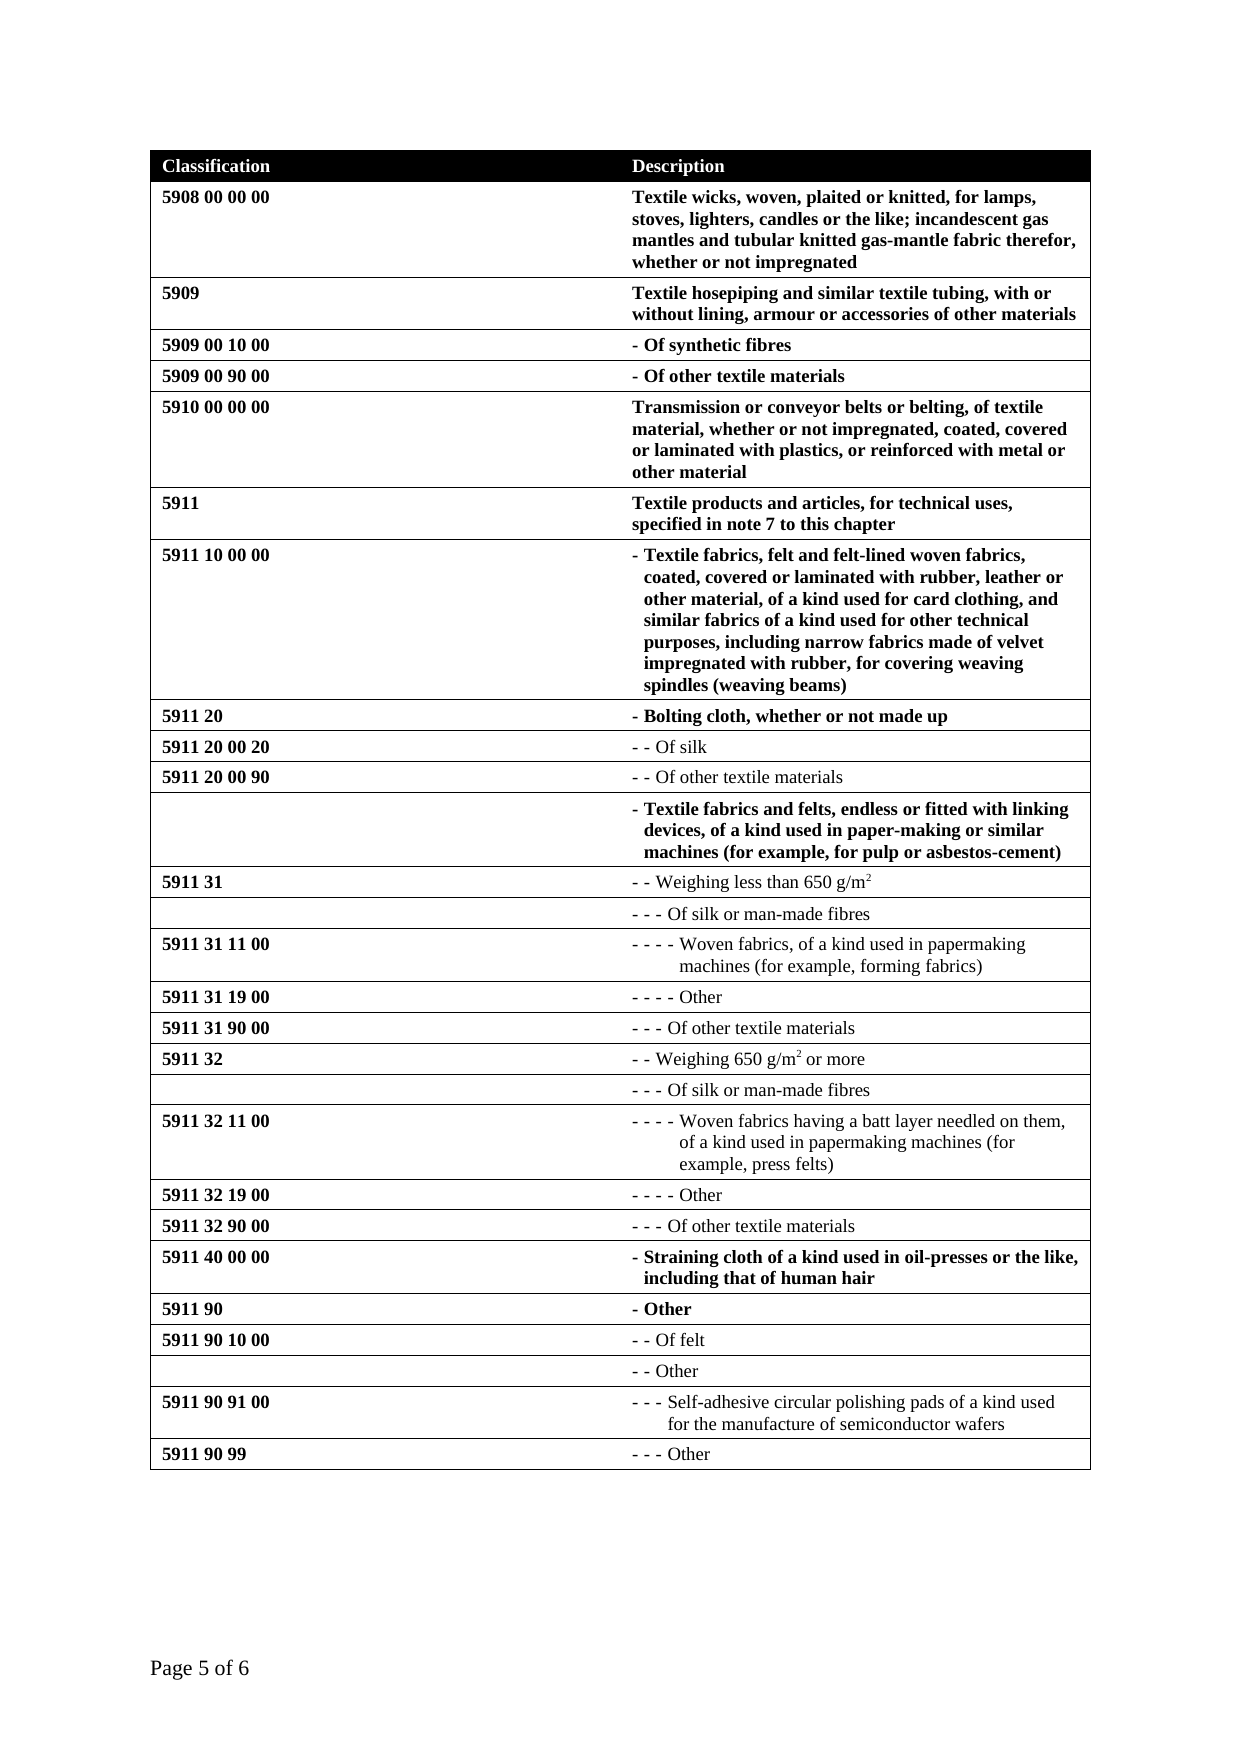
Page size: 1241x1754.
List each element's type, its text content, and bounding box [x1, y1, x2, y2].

table_cell - - - Of silk or man-made fibres [621, 898, 1090, 928]
table_cell 5911 32 19 00 [151, 1180, 621, 1209]
table_cell - Textile fabrics and felts, endless or fitted with linking devices, of a kind used in paper-making or similar machines (for example, for pulp or asbestos-cement) [621, 793, 1090, 866]
table_cell - Other [621, 1294, 1090, 1324]
table_cell - - - - Woven fabrics, of a kind used in papermaking machines (for example, forming fabrics) [621, 929, 1090, 981]
table_cell - Of synthetic fibres [621, 330, 1090, 360]
table_cell Textile products and articles, for technical uses, specified in note 7 to this chapter [621, 488, 1090, 539]
table_cell - - - - Woven fabrics having a batt layer needled on them, of a kind used in papermaking machines (for example, press felts) [621, 1105, 1090, 1178]
table_cell 5909 00 10 00 [151, 330, 621, 360]
table_cell 5911 90 91 00 [151, 1387, 621, 1438]
table_cell 5911 31 19 00 [151, 982, 621, 1012]
table_cell 5911 90 [151, 1294, 621, 1324]
table_header Classification [151, 151, 621, 181]
table_cell 5911 10 00 00 [151, 540, 621, 699]
table_cell - - - Of silk or man-made fibres [621, 1075, 1090, 1104]
table_cell - - Weighing 650 g/m2 or more [621, 1044, 1090, 1073]
table_cell [151, 793, 621, 866]
table_cell [151, 1075, 621, 1104]
table_cell 5909 00 90 00 [151, 361, 621, 391]
table_header Description [621, 151, 1090, 181]
table_cell - - - Of other textile materials [621, 1210, 1090, 1240]
table_cell [151, 898, 621, 928]
table_cell 5910 00 00 00 [151, 392, 621, 487]
table_cell 5909 [151, 278, 621, 329]
table_cell - - - - Other [621, 1180, 1090, 1209]
table_cell - Of other textile materials [621, 361, 1090, 391]
table_cell - - - - Other [621, 982, 1090, 1012]
table_cell Transmission or conveyor belts or belting, of textile material, whether or not impregnated, coated, covered or laminated with plastics, or reinforced with metal or other material [621, 392, 1090, 487]
table_cell - - Of silk [621, 731, 1090, 761]
table_cell 5911 31 90 00 [151, 1013, 621, 1042]
table_cell - Straining cloth of a kind used in oil-presses or the like, including that of human hair [621, 1241, 1090, 1293]
table_cell 5911 31 [151, 867, 621, 897]
table_cell 5911 40 00 00 [151, 1241, 621, 1293]
table_cell 5911 32 11 00 [151, 1105, 621, 1178]
table_cell 5908 00 00 00 [151, 182, 621, 277]
table_cell 5911 90 99 [151, 1439, 621, 1469]
table_cell [151, 1356, 621, 1386]
table_cell 5911 31 11 00 [151, 929, 621, 981]
table_cell - - Weighing less than 650 g/m2 [621, 867, 1090, 897]
table_cell 5911 32 90 00 [151, 1210, 621, 1240]
table_cell - - Of other textile materials [621, 762, 1090, 792]
table_cell 5911 20 00 90 [151, 762, 621, 792]
table_cell Textile hosepiping and similar textile tubing, with or without lining, armour or accessories of other materials [621, 278, 1090, 329]
table_cell - - - Self-adhesive circular polishing pads of a kind used for the manufacture of semiconductor wafers [621, 1387, 1090, 1438]
table_cell 5911 20 00 20 [151, 731, 621, 761]
table_cell - - - Of other textile materials [621, 1013, 1090, 1042]
table_cell 5911 32 [151, 1044, 621, 1073]
table_cell - - Of felt [621, 1325, 1090, 1355]
table_cell - Textile fabrics, felt and felt-lined woven fabrics, coated, covered or laminated with rubber, leather or other material, of a kind used for card clothing, and similar fabrics of a kind used for other technical purposes, including narrow fabrics made of velvet impregnated with rubber, for covering weaving spindles (weaving beams) [621, 540, 1090, 699]
table_cell 5911 90 10 00 [151, 1325, 621, 1355]
table_cell 5911 20 [151, 700, 621, 730]
table_cell - - Other [621, 1356, 1090, 1386]
table_cell - Bolting cloth, whether or not made up [621, 700, 1090, 730]
table_cell 5911 [151, 488, 621, 539]
table_cell - - - Other [621, 1439, 1090, 1469]
